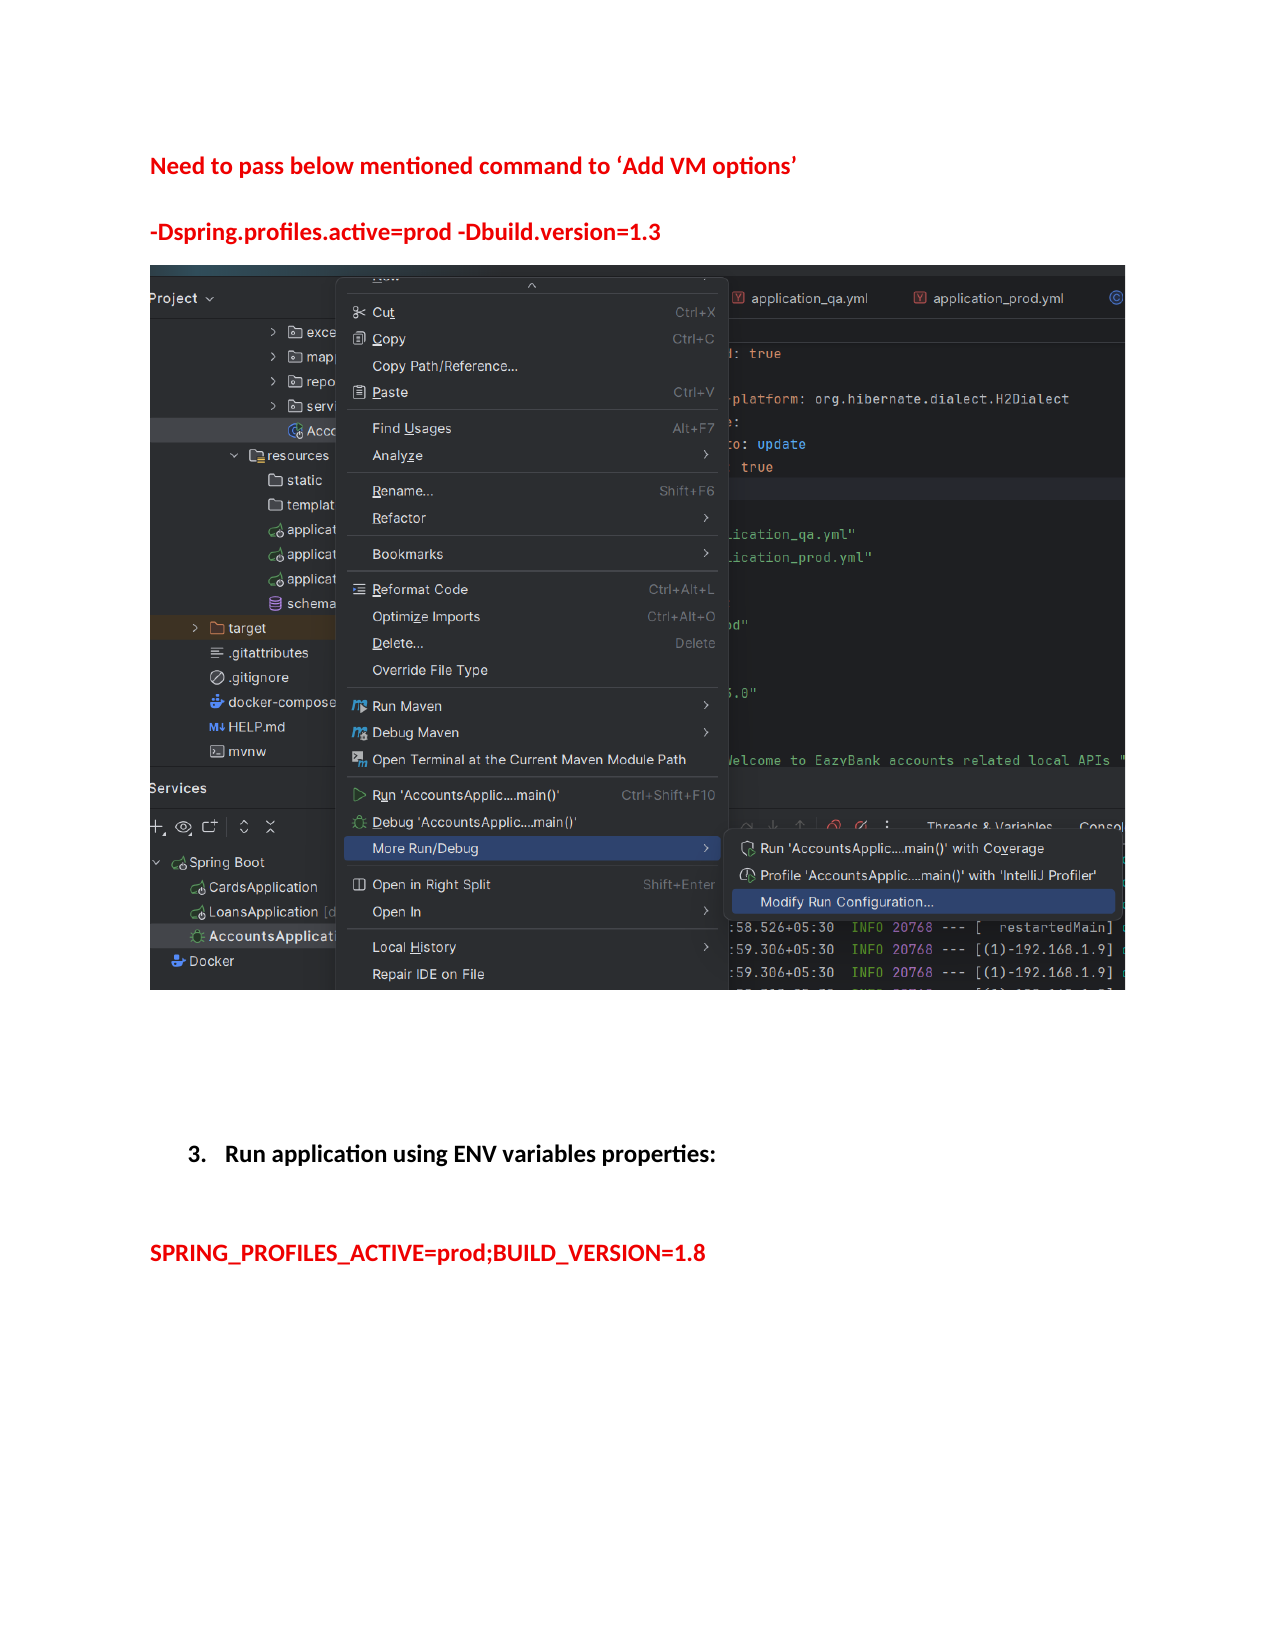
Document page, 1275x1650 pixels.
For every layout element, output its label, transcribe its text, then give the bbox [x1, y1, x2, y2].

text SPRING_PROFILES_ACTIVE=prod;BUILD_VERSION=1.8 [150, 1237, 1125, 1267]
picture [150, 265, 1125, 990]
text Need to pass below mentioned command to ‘Add VM options’ -Dspring.profiles.active=prod -Dbuild.version=1.3 [150, 150, 1125, 246]
list Run application using ENV variables properties: [187, 1138, 1125, 1168]
